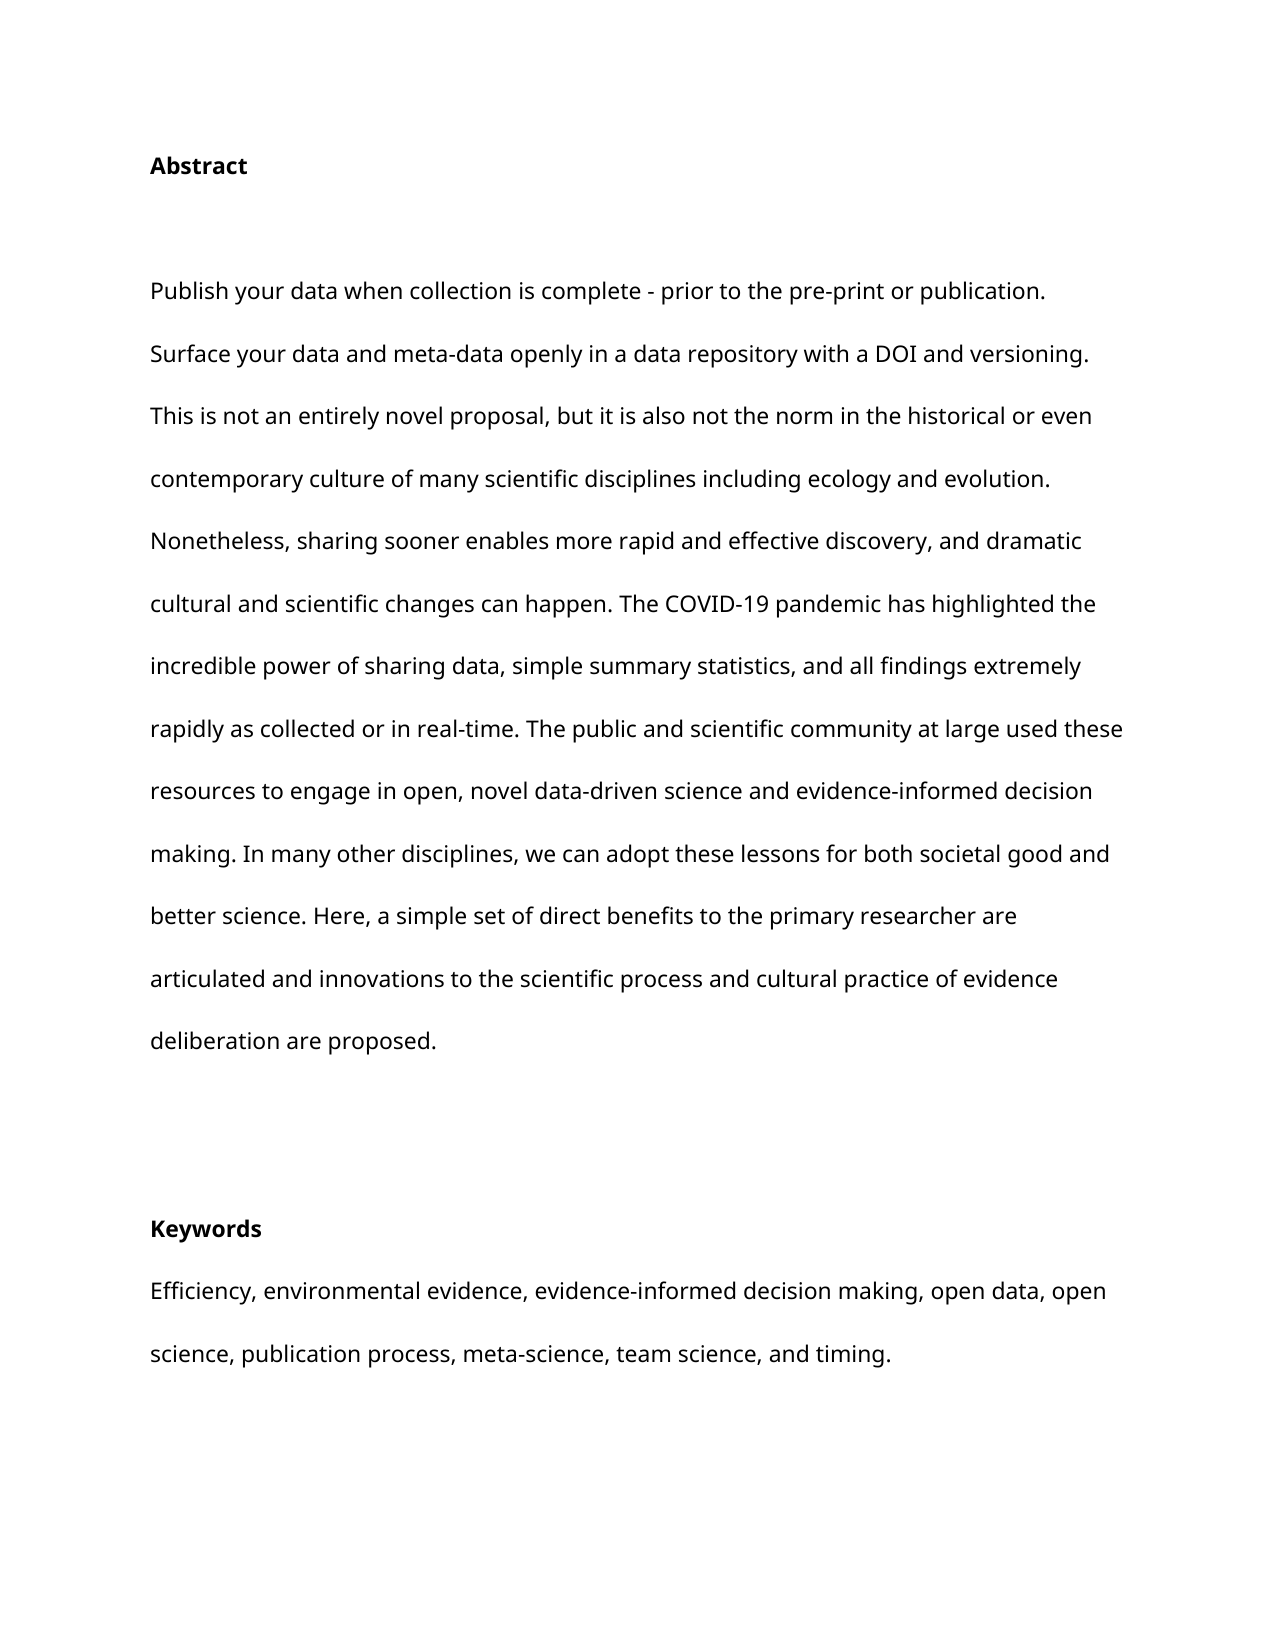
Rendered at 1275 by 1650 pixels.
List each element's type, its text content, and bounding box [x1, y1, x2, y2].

text Publish your data when collection is complete - prior to the pre-print or publication. Surface your data and meta-data openly in a data repository with a DOI and versioning. This is not an entirely novel proposal, but it is also not the norm in the historical or even contemporary culture of many scientific disciplines including ecology and evolution. Nonetheless, sharing sooner enables more rapid and effective discovery, and dramatic cultural and scientific changes can happen. The COVID-19 pandemic has highlighted the incredible power of sharing data, simple summary statistics, and all findings extremely rapidly as collected or in real-time. The public and scientific community at large used these resources to engage in open, novel data-driven science and evidence-informed decision making. In many other disciplines, we can adopt these lessons for both societal good and better science. Here, a simple set of direct benefits to the primary researcher are articulated and innovations to the scientific process and cultural practice of evidence deliberation are proposed. [150, 275, 1125, 1056]
text Efficiency, environmental evidence, evidence-informed decision making, open data, open science, publication process, meta-science, team science, and timing. [150, 1275, 1125, 1369]
text Abstract [150, 150, 1125, 181]
text Keywords [150, 1212, 1125, 1244]
